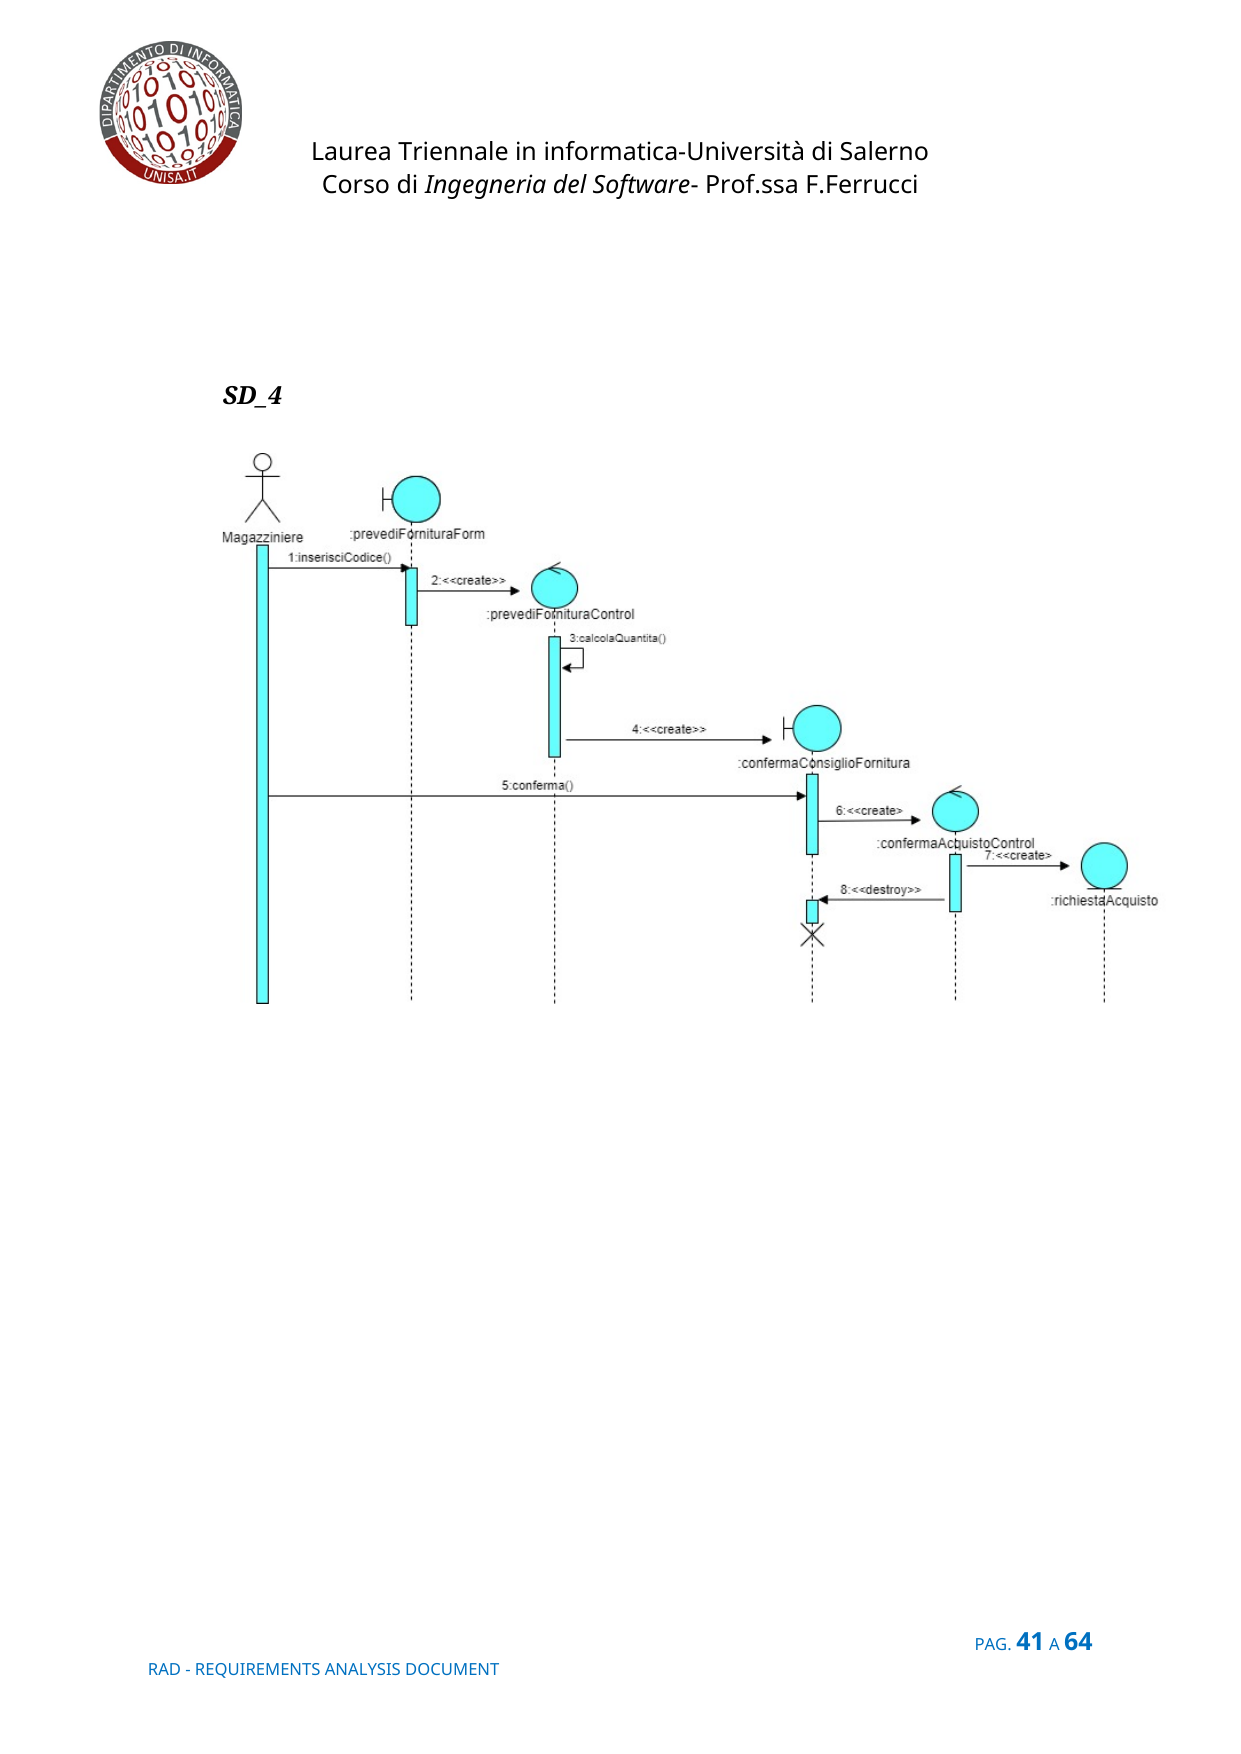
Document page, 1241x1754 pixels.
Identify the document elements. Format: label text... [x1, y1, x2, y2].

text SD_4 [148, 378, 1092, 412]
picture [99, 41, 242, 184]
picture [222, 453, 1168, 1004]
